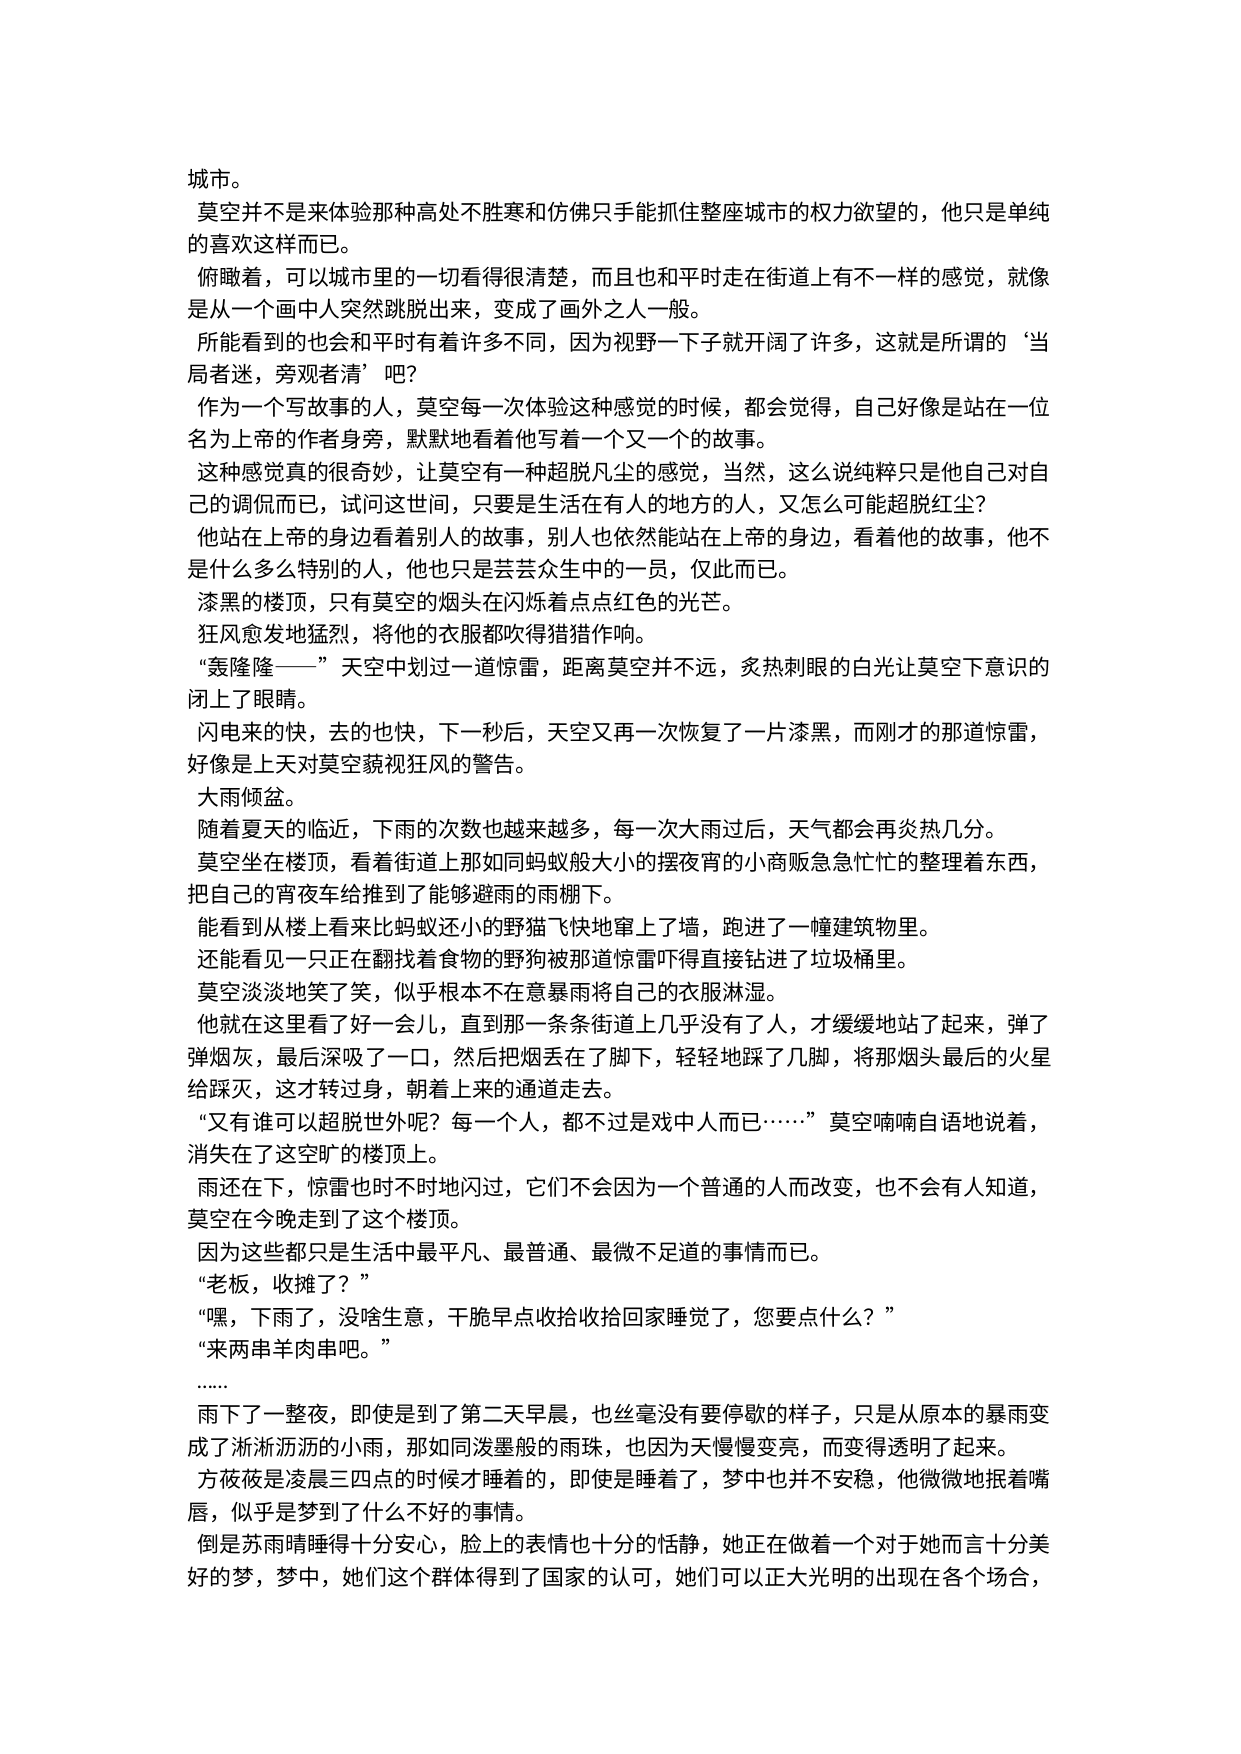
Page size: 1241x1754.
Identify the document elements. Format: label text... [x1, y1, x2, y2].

text 雨下了一整夜，即使是到了第二天早晨，也丝毫没有要停歇的样子，只是从原本的暴雨变成了淅淅沥沥的小雨，那如同泼墨般的雨珠，也因为天慢慢变亮，而变得透明了起来。 [187, 1397, 1053, 1462]
text 这种感觉真的很奇妙，让莫空有一种超脱凡尘的感觉，当然，这么说纯粹只是他自己对自己的调侃而已，试问这世间，只要是生活在有人的地方的人，又怎么可能超脱红尘？ [187, 454, 1053, 519]
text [187, 1527, 1053, 1592]
text “老板，收摊了？” [187, 1267, 1053, 1299]
text 俯瞰着，可以城市里的一切看得很清楚，而且也和平时走在街道上有不一样的感觉，就像是从一个画中人突然跳脱出来，变成了画外之人一般。 [187, 259, 1053, 324]
text 因为这些都只是生活中最平凡、最普通、最微不足道的事情而已。 [187, 1234, 1053, 1267]
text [187, 162, 1053, 194]
text 能看到从楼上看来比蚂蚁还小的野猫飞快地窜上了墙，跑进了一幢建筑物里。 [187, 909, 1053, 942]
text 莫空并不是来体验那种高处不胜寒和仿佛只手能抓住整座城市的权力欲望的，他只是单纯的喜欢这样而已。 [187, 194, 1053, 259]
text 作为一个写故事的人，莫空每一次体验这种感觉的时候，都会觉得，自己好像是站在一位名为上帝的作者身旁，默默地看着他写着一个又一个的故事。 [187, 389, 1053, 454]
text “又有谁可以超脱世外呢？每一个人，都不过是戏中人而已……”莫空喃喃自语地说着，消失在了这空旷的楼顶上。 [187, 1104, 1053, 1169]
text 他站在上帝的身边看着别人的故事，别人也依然能站在上帝的身边，看着他的故事，他不是什么多么特别的人，他也只是芸芸众生中的一员，仅此而已。 [187, 519, 1053, 584]
text “来两串羊肉串吧。” [187, 1332, 1053, 1364]
text 所能看到的也会和平时有着许多不同，因为视野一下子就开阔了许多，这就是所谓的‘当局者迷，旁观者清’吧？ [187, 324, 1053, 389]
text 漆黑的楼顶，只有莫空的烟头在闪烁着点点红色的光芒。 [187, 584, 1053, 617]
text 莫空坐在楼顶，看着街道上那如同蚂蚁般大小的摆夜宵的小商贩急急忙忙的整理着东西，把自己的宵夜车给推到了能够避雨的雨棚下。 [187, 844, 1053, 909]
text 闪电来的快，去的也快，下一秒后，天空又再一次恢复了一片漆黑，而刚才的那道惊雷，好像是上天对莫空藐视狂风的警告。 [187, 714, 1053, 779]
text “嘿，下雨了，没啥生意，干脆早点收拾收拾回家睡觉了，您要点什么？” [187, 1299, 1053, 1332]
text 莫空淡淡地笑了笑，似乎根本不在意暴雨将自己的衣服淋湿。 [187, 974, 1053, 1007]
text 大雨倾盆。 [187, 779, 1053, 812]
text 狂风愈发地猛烈，将他的衣服都吹得猎猎作响。 [187, 617, 1053, 649]
text 他就在这里看了好一会儿，直到那一条条街道上几乎没有了人，才缓缓地站了起来，弹了弹烟灰，最后深吸了一口，然后把烟丢在了脚下，轻轻地踩了几脚，将那烟头最后的火星给踩灭，这才转过身，朝着上来的通道走去。 [187, 1007, 1053, 1104]
text 还能看见一只正在翻找着食物的野狗被那道惊雷吓得直接钻进了垃圾桶里。 [187, 942, 1053, 974]
text “轰隆隆——”天空中划过一道惊雷，距离莫空并不远，炙热刺眼的白光让莫空下意识的闭上了眼睛。 [187, 649, 1053, 714]
text …… [187, 1364, 1053, 1397]
text 随着夏天的临近，下雨的次数也越来越多，每一次大雨过后，天气都会再炎热几分。 [187, 812, 1053, 844]
text 方莜莜是凌晨三四点的时候才睡着的，即使是睡着了，梦中也并不安稳，他微微地抿着嘴唇，似乎是梦到了什么不好的事情。 [187, 1462, 1053, 1527]
text 雨还在下，惊雷也时不时地闪过，它们不会因为一个普通的人而改变，也不会有人知道，莫空在今晚走到了这个楼顶。 [187, 1169, 1053, 1234]
